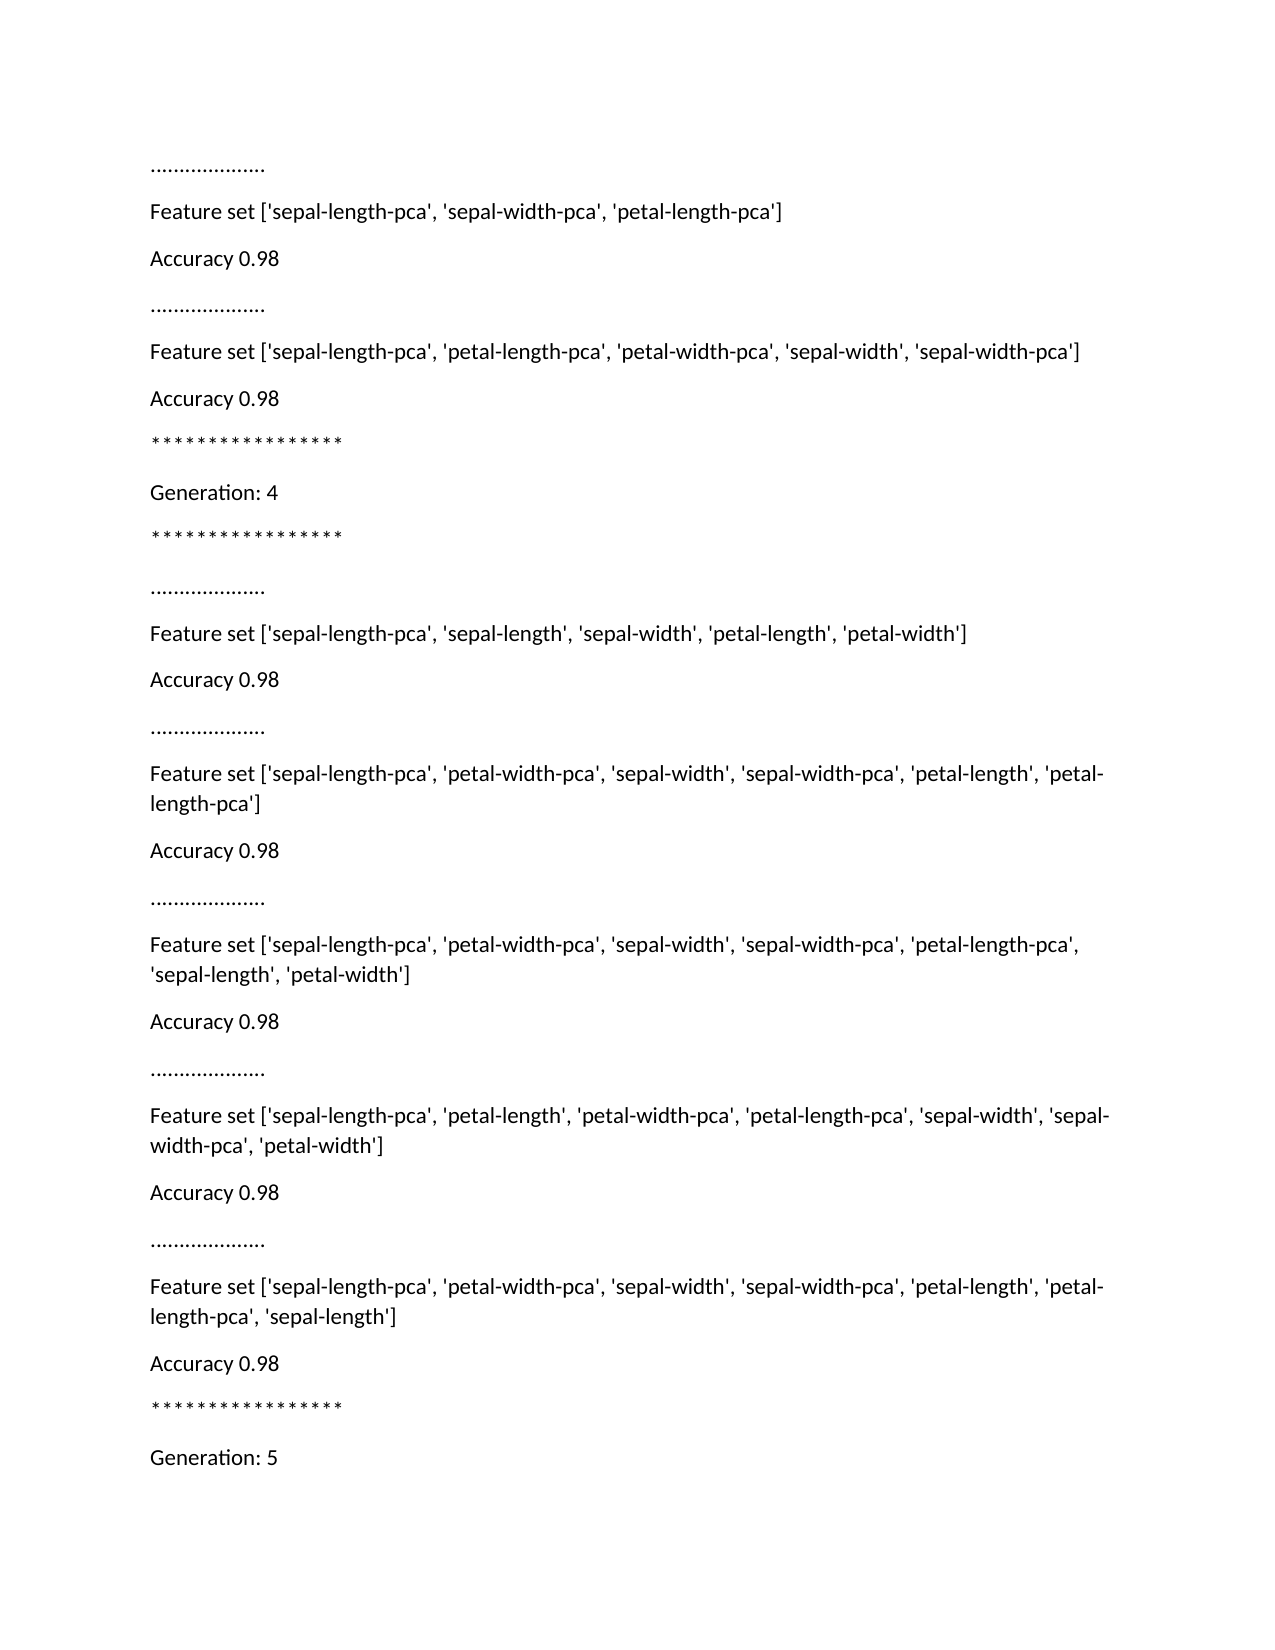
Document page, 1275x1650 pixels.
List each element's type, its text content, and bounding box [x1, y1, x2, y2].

text ***************** [150, 1396, 1125, 1424]
text Feature set ['sepal-length-pca', 'petal-width-pca', 'sepal-width', 'sepal-width-pca', 'petal-length-pca', 'sepal-length', 'petal-width'] [150, 930, 1125, 988]
text Accuracy 0.98 [150, 384, 1125, 412]
text Feature set ['sepal-length-pca', 'petal-width-pca', 'sepal-width', 'sepal-width-pca', 'petal-length', 'petal-length-pca'] [150, 759, 1125, 818]
text Accuracy 0.98 [150, 836, 1125, 864]
text Feature set ['sepal-length-pca', 'petal-width-pca', 'sepal-width', 'sepal-width-pca', 'petal-length', 'petal-length-pca', 'sepal-length'] [150, 1272, 1125, 1330]
text Accuracy 0.98 [150, 1349, 1125, 1377]
text .................... [150, 883, 1125, 911]
text Accuracy 0.98 [150, 244, 1125, 272]
text Accuracy 0.98 [150, 1007, 1125, 1035]
text .................... [150, 150, 1125, 178]
text Feature set ['sepal-length-pca', 'sepal-width-pca', 'petal-length-pca'] [150, 197, 1125, 225]
text Feature set ['sepal-length-pca', 'sepal-length', 'sepal-width', 'petal-length', 'petal-width'] [150, 619, 1125, 647]
text Feature set ['sepal-length-pca', 'petal-length-pca', 'petal-width-pca', 'sepal-width', 'sepal-width-pca'] [150, 337, 1125, 366]
text Accuracy 0.98 [150, 666, 1125, 694]
text ***************** [150, 525, 1125, 553]
text .................... [150, 291, 1125, 319]
text Generation: 4 [150, 478, 1125, 506]
text ***************** [150, 431, 1125, 459]
text Accuracy 0.98 [150, 1178, 1125, 1206]
text Feature set ['sepal-length-pca', 'petal-length', 'petal-width-pca', 'petal-length-pca', 'sepal-width', 'sepal-width-pca', 'petal-width'] [150, 1101, 1125, 1159]
text .................... [150, 712, 1125, 741]
text .................... [150, 1225, 1125, 1253]
text Generation: 5 [150, 1443, 1125, 1471]
text .................... [150, 572, 1125, 600]
text .................... [150, 1054, 1125, 1082]
